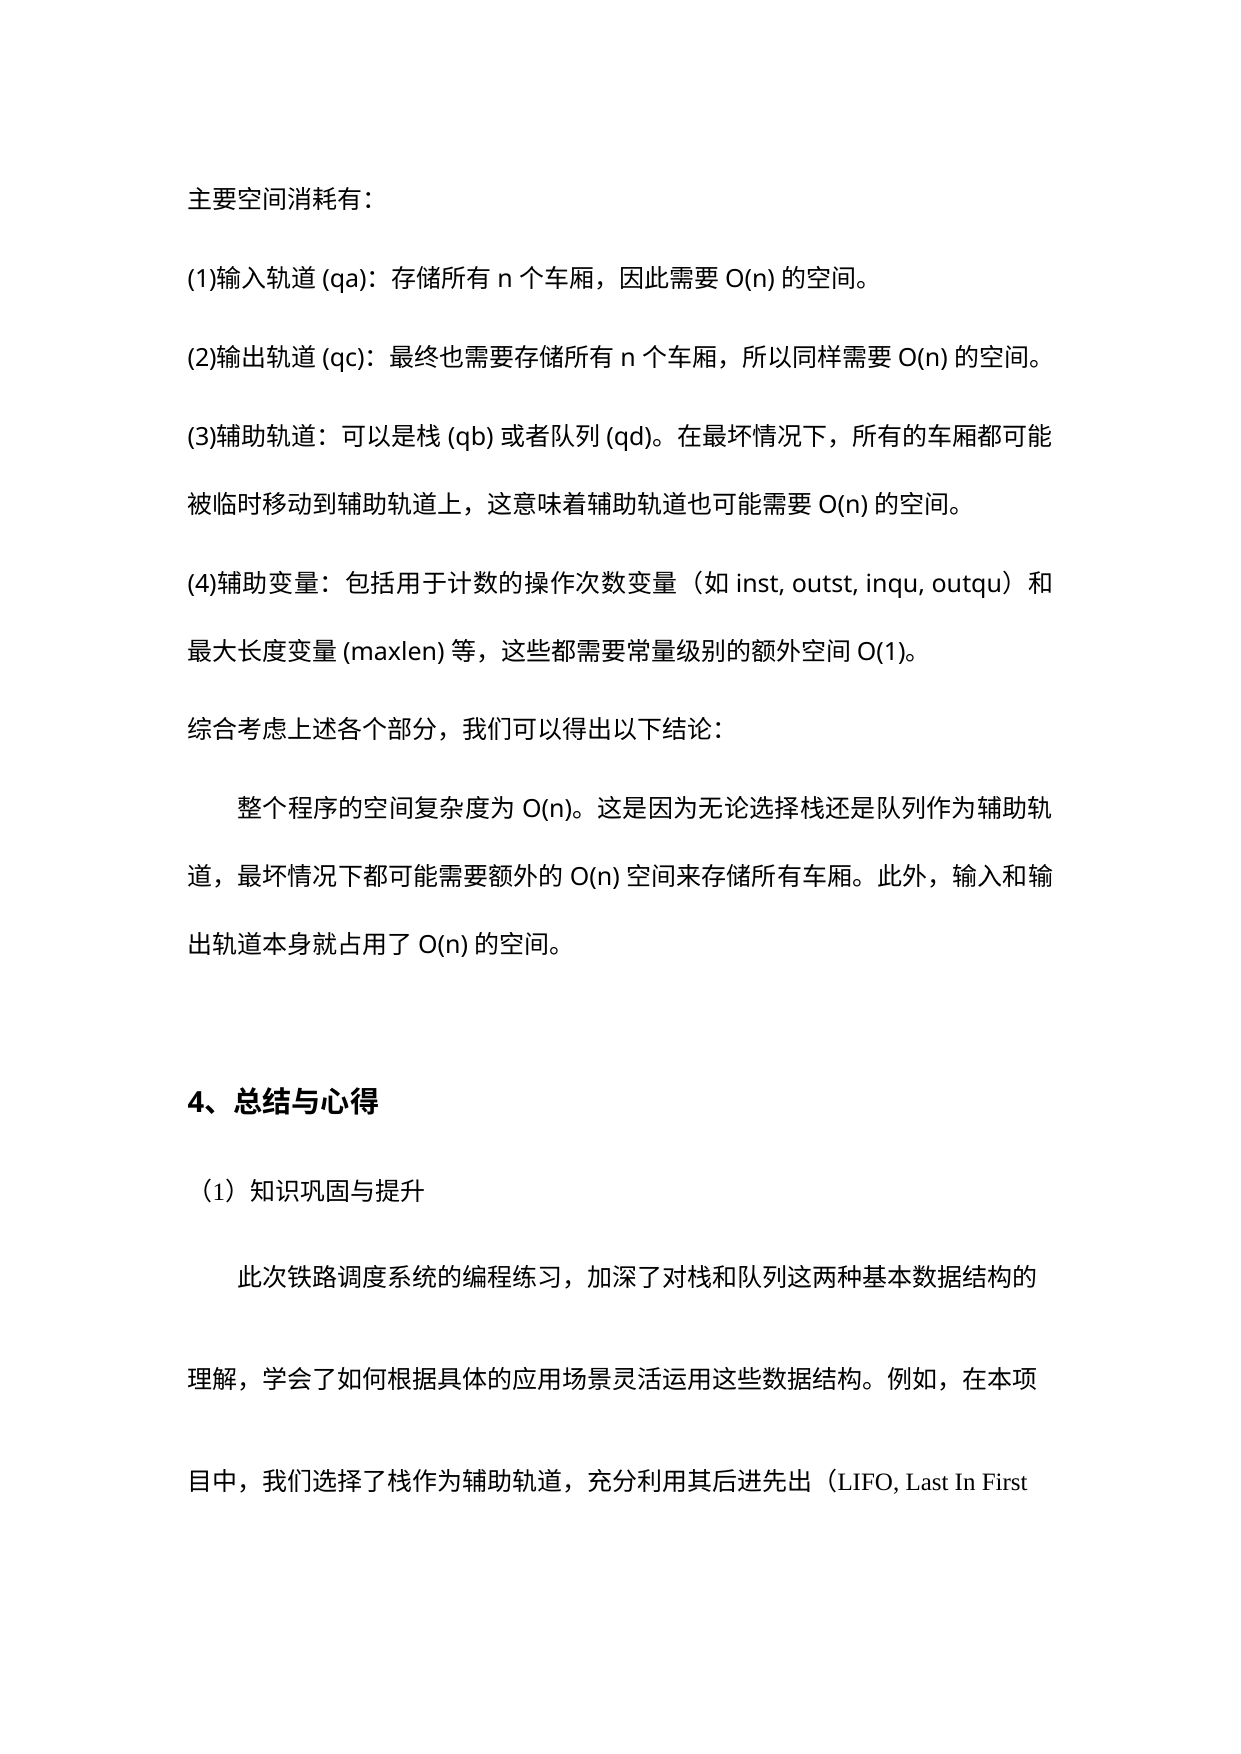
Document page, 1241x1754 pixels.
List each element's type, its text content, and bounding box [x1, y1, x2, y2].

list (3)辅助轨道：可以是栈 (qb) 或者队列 (qd)。在最坏情况下，所有的车厢都可能被临时移动到辅助轨道上，这意味着辅助轨道也可能需要 O(n) 的空间。 [187, 400, 1053, 536]
list (2)输出轨道 (qc)：最终也需要存储所有 n 个车厢，所以同样需要 O(n) 的空间。 [187, 322, 1053, 389]
list 主要空间消耗有： [187, 164, 1053, 232]
list (1)输入轨道 (qa)：存储所有 n 个车厢，因此需要 O(n) 的空间。 [187, 243, 1053, 311]
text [187, 1241, 1053, 1513]
text （1）知识巩固与提升 [187, 1155, 1053, 1223]
list (4)辅助变量：包括用于计数的操作次数变量（如 inst, outst, inqu, outqu）和最大长度变量 (maxlen) 等，这些都需要常量级别的额外空间 O(1)。 [187, 547, 1053, 683]
list 综合考虑上述各个部分，我们可以得出以下结论： [187, 694, 1053, 762]
list 整个程序的空间复杂度为 O(n)。这是因为无论选择栈还是队列作为辅助轨道，最坏情况下都可能需要额外的 O(n) 空间来存储所有车厢。此外，输入和输出轨道本身就占用了 O(n) 的空间。 [187, 773, 1053, 977]
text 4、总结与心得 [187, 1066, 1053, 1134]
